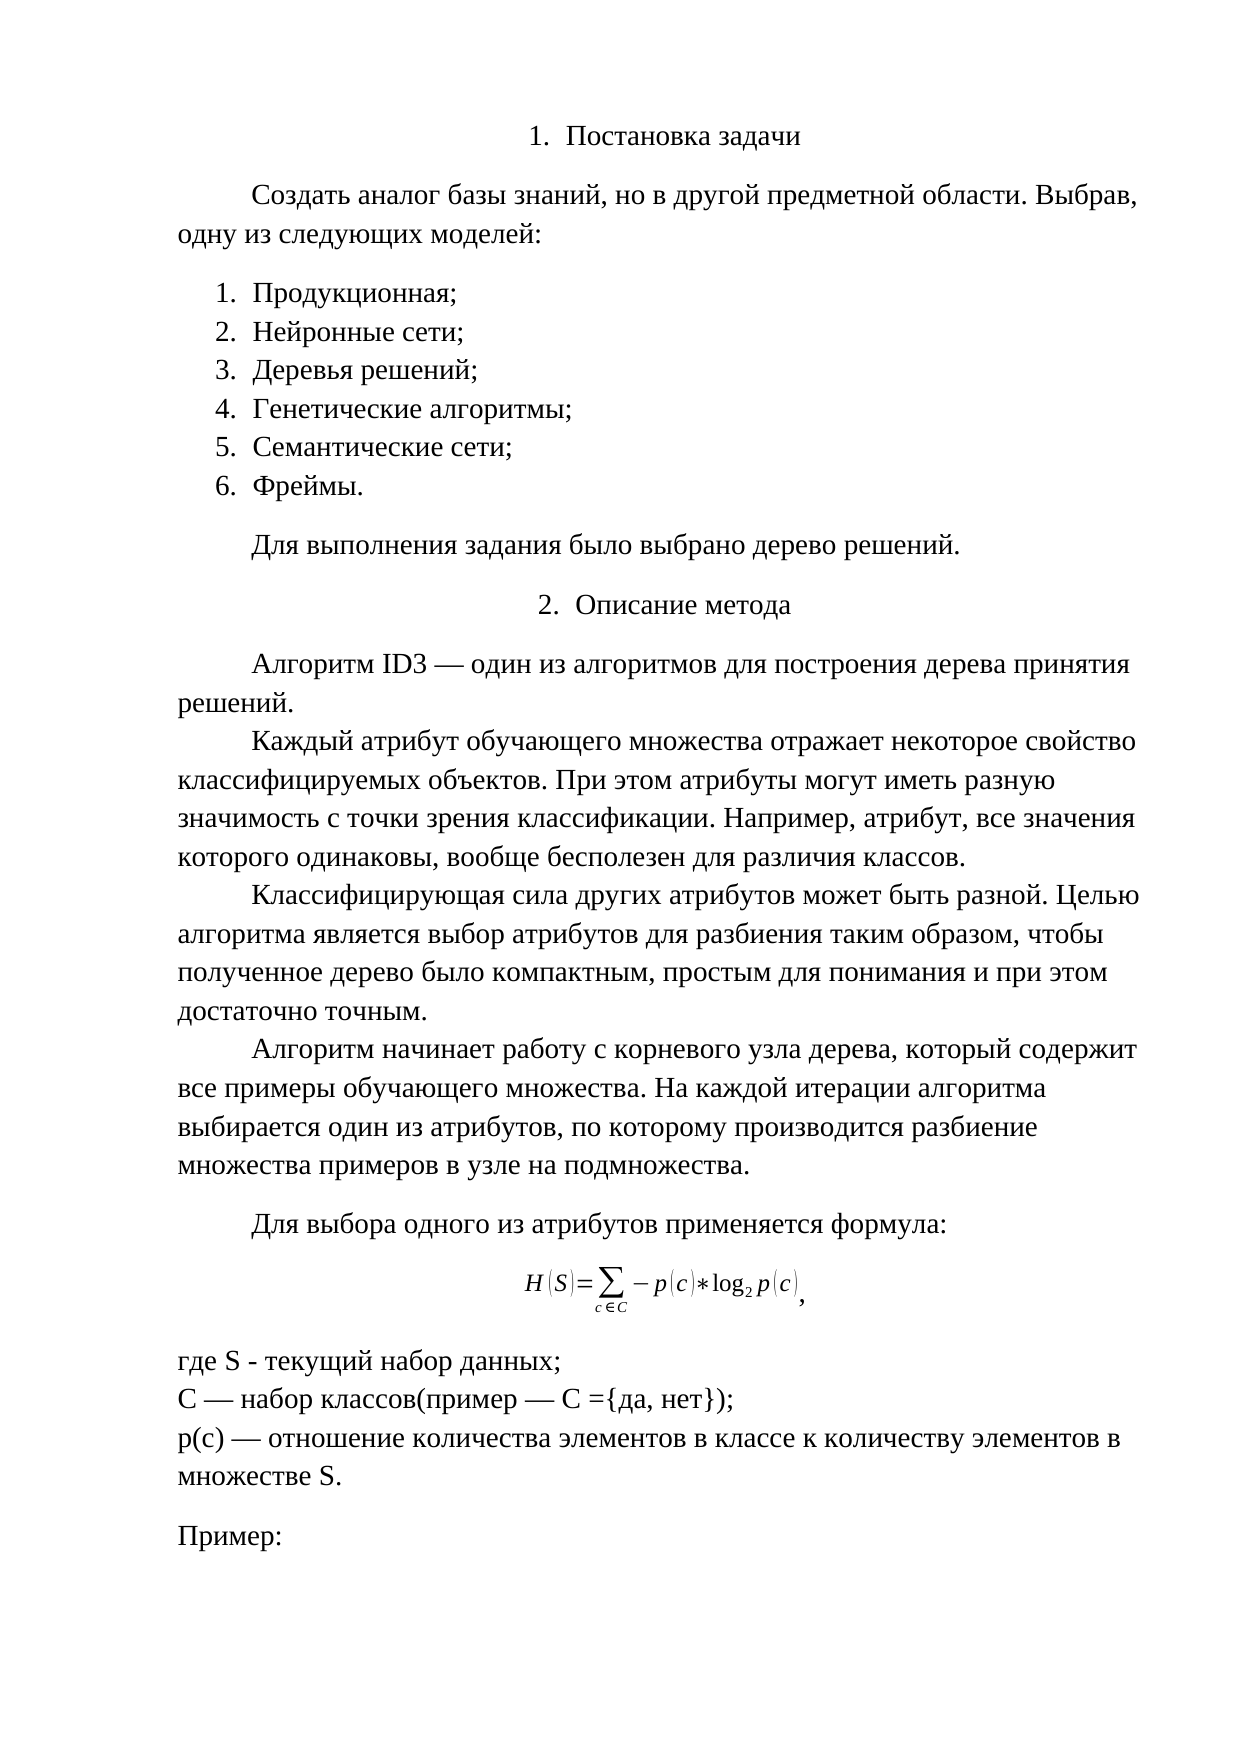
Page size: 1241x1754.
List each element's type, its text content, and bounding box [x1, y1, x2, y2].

text Создать аналог базы знаний, но в другой предметной области. Выбрав, одну из следующих моделей: [177, 177, 1152, 249]
text Для выполнения задания было выбрано дерево решений. [177, 527, 1152, 561]
list Фреймы. [215, 468, 1152, 502]
text Для выбора одного из атрибутов применяется формула: [177, 1207, 1152, 1240]
text , [177, 1266, 1152, 1317]
text Алгоритм ID3 — один из алгоритмов для построения дерева принятия решений. [177, 646, 1152, 718]
list Нейронные сети; [215, 314, 1152, 347]
list Генетические алгоритмы; [215, 391, 1152, 424]
text Пример: [177, 1518, 1152, 1551]
list Описание метода [177, 587, 1152, 620]
list Деревья решений; [215, 352, 1152, 386]
text где S - текущий набор данных; [177, 1343, 1152, 1376]
text Алгоритм начинает работу с корневого узла дерева, который содержит все примеры обучающего множества. На каждой итерации алгоритма выбирается один из атрибутов, по которому производится разбиение множества примеров в узле на подмножества. [177, 1032, 1152, 1181]
text Классифицирующая сила других атрибутов может быть разной. Целью алгоритма является выбор атрибутов для разбиения таким образом, чтобы полученное дерево было компактным, простым для понимания и при этом достаточно точным. [177, 877, 1152, 1027]
list Семантические сети; [215, 429, 1152, 463]
list Продукционная; [215, 275, 1152, 309]
text Каждый атрибут обучающего множества отражает некоторое свойство классифицируемых объектов. При этом атрибуты могут иметь разную значимость с точки зрения классификации. Например, атрибут, все значения которого одинаковы, вообще бесполезен для различия классов. [177, 723, 1152, 872]
list Постановка задачи [177, 118, 1152, 152]
text С — набор классов(пример — С ={да, нет}); [177, 1381, 1152, 1415]
text p(с) — отношение количества элементов в классе к количеству элементов в множестве S. [177, 1420, 1152, 1492]
